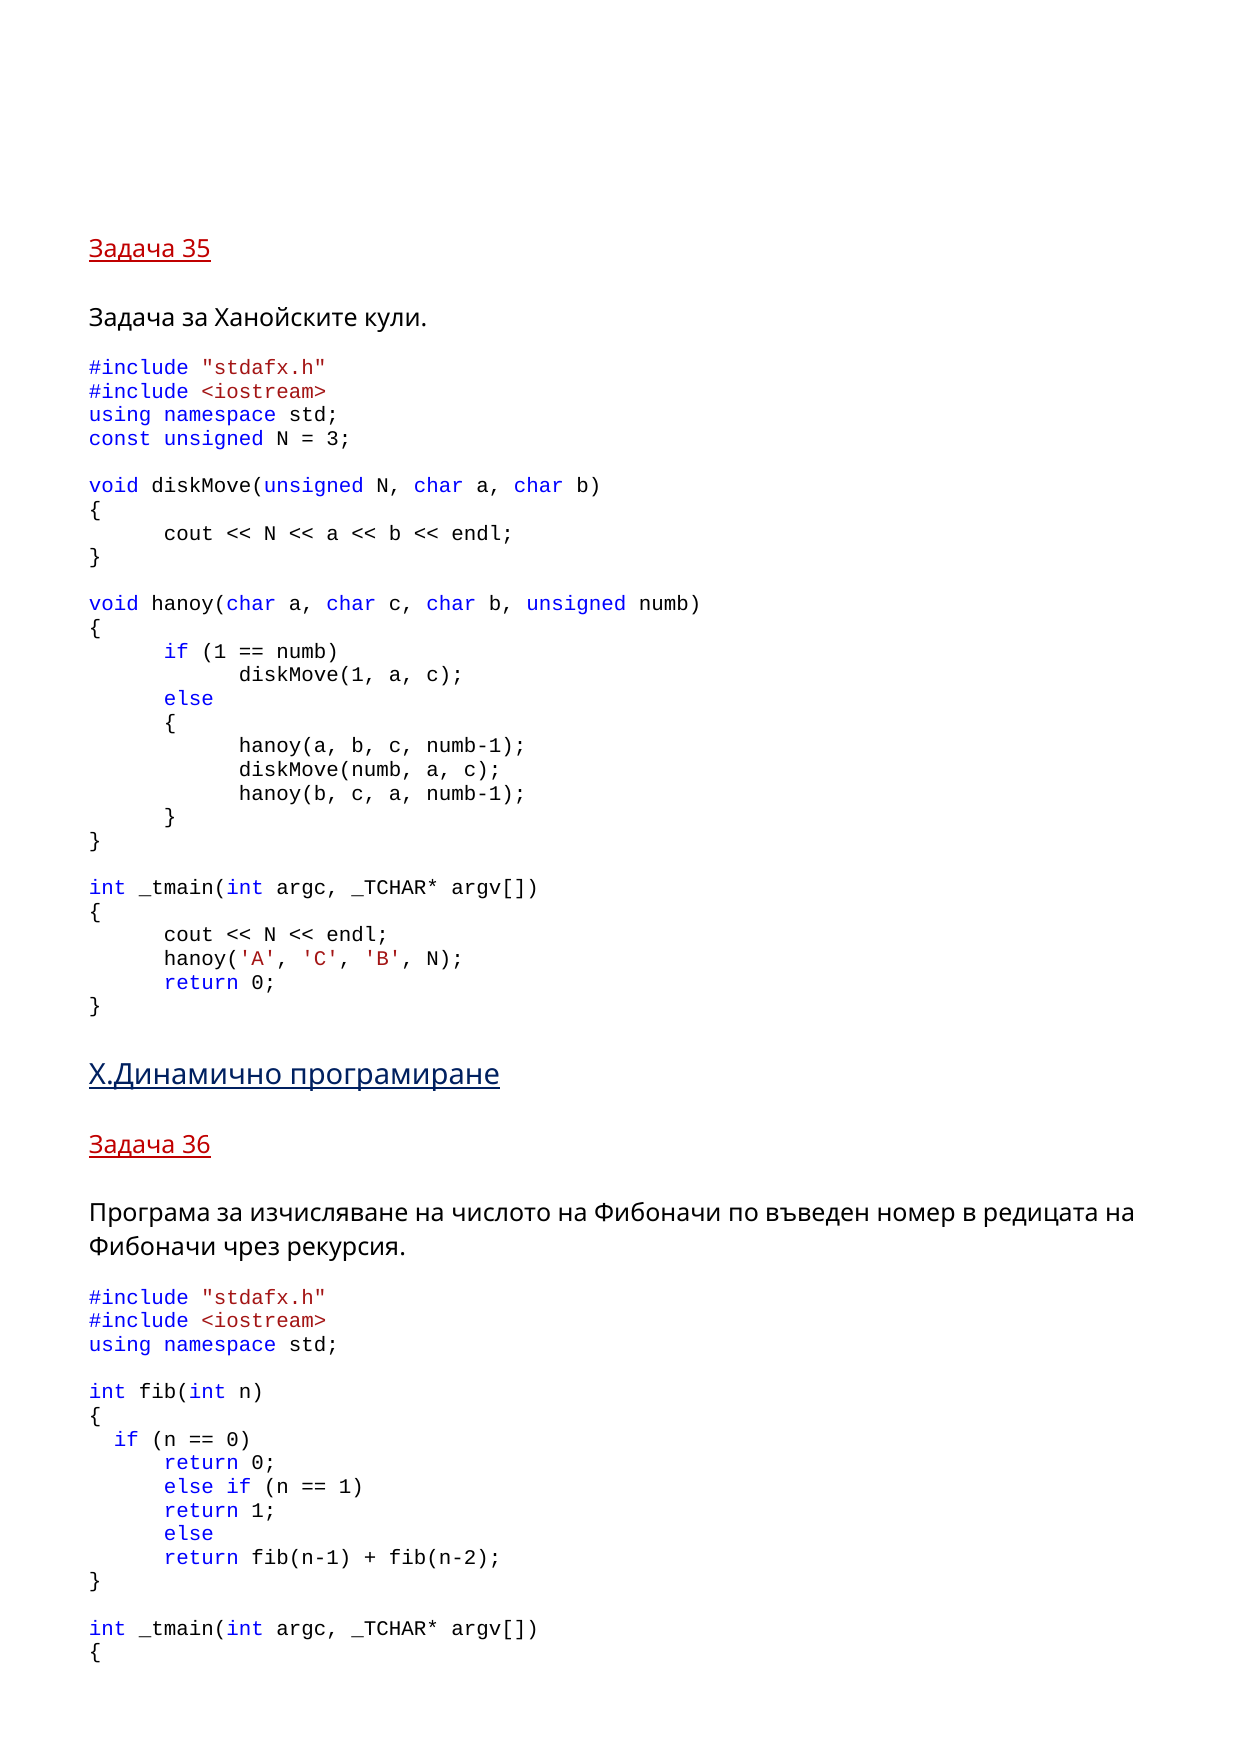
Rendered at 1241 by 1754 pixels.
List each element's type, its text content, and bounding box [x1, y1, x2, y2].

text if (n == 0) [89, 1429, 1152, 1452]
text const unsigned N = 3; [89, 428, 1152, 452]
text return fib(n-1) + fib(n-2); [89, 1547, 1152, 1571]
text else [89, 688, 1152, 712]
text using namespace std; [89, 1334, 1152, 1358]
text #include <iostream> [89, 381, 1152, 404]
text Програма за изчисляване на числото на Фибоначи по въведен номер в редицата на Фибоначи чрез рекурсия. [89, 1195, 1152, 1263]
text } [89, 995, 1152, 1019]
text Задача за Ханойските кули. [89, 299, 1152, 333]
text else [89, 1523, 1152, 1547]
text { [89, 901, 1152, 924]
text } [89, 806, 1152, 830]
text Задача 36 [89, 1127, 1152, 1161]
text void hanoy(char a, char c, char b, unsigned numb) [89, 593, 1152, 617]
text { [89, 617, 1152, 641]
text else if (n == 1) [89, 1476, 1152, 1499]
text hanoy(b, c, a, numb-1); [89, 783, 1152, 806]
text return 0; [89, 972, 1152, 995]
text void diskMove(unsigned N, char a, char b) [89, 475, 1152, 499]
text diskMove(1, a, c); [89, 664, 1152, 688]
text #include <iostream> [89, 1310, 1152, 1334]
text if (1 == numb) [89, 641, 1152, 664]
text using namespace std; [89, 404, 1152, 428]
text int _tmain(int argc, _TCHAR* argv[]) [89, 1618, 1152, 1641]
text { [89, 712, 1152, 735]
text Задача 35 [89, 231, 1152, 265]
text } [89, 1571, 1152, 1594]
text { [89, 1641, 1152, 1665]
text int _tmain(int argc, _TCHAR* argv[]) [89, 877, 1152, 901]
text } [89, 546, 1152, 570]
text { [89, 1405, 1152, 1429]
text X.Динамично програмиране [89, 1053, 1152, 1093]
text cout << N << a << b << endl; [89, 522, 1152, 546]
text return 0; [89, 1452, 1152, 1476]
text hanoy('A', 'C', 'B', N); [89, 948, 1152, 972]
text cout << N << endl; [89, 924, 1152, 948]
text } [89, 830, 1152, 853]
text #include "stdafx.h" [89, 1287, 1152, 1310]
text diskMove(numb, a, c); [89, 759, 1152, 783]
text { [89, 499, 1152, 522]
text int fib(int n) [89, 1381, 1152, 1405]
text #include "stdafx.h" [89, 357, 1152, 381]
text return 1; [89, 1499, 1152, 1523]
text hanoy(a, b, c, numb-1); [89, 735, 1152, 759]
